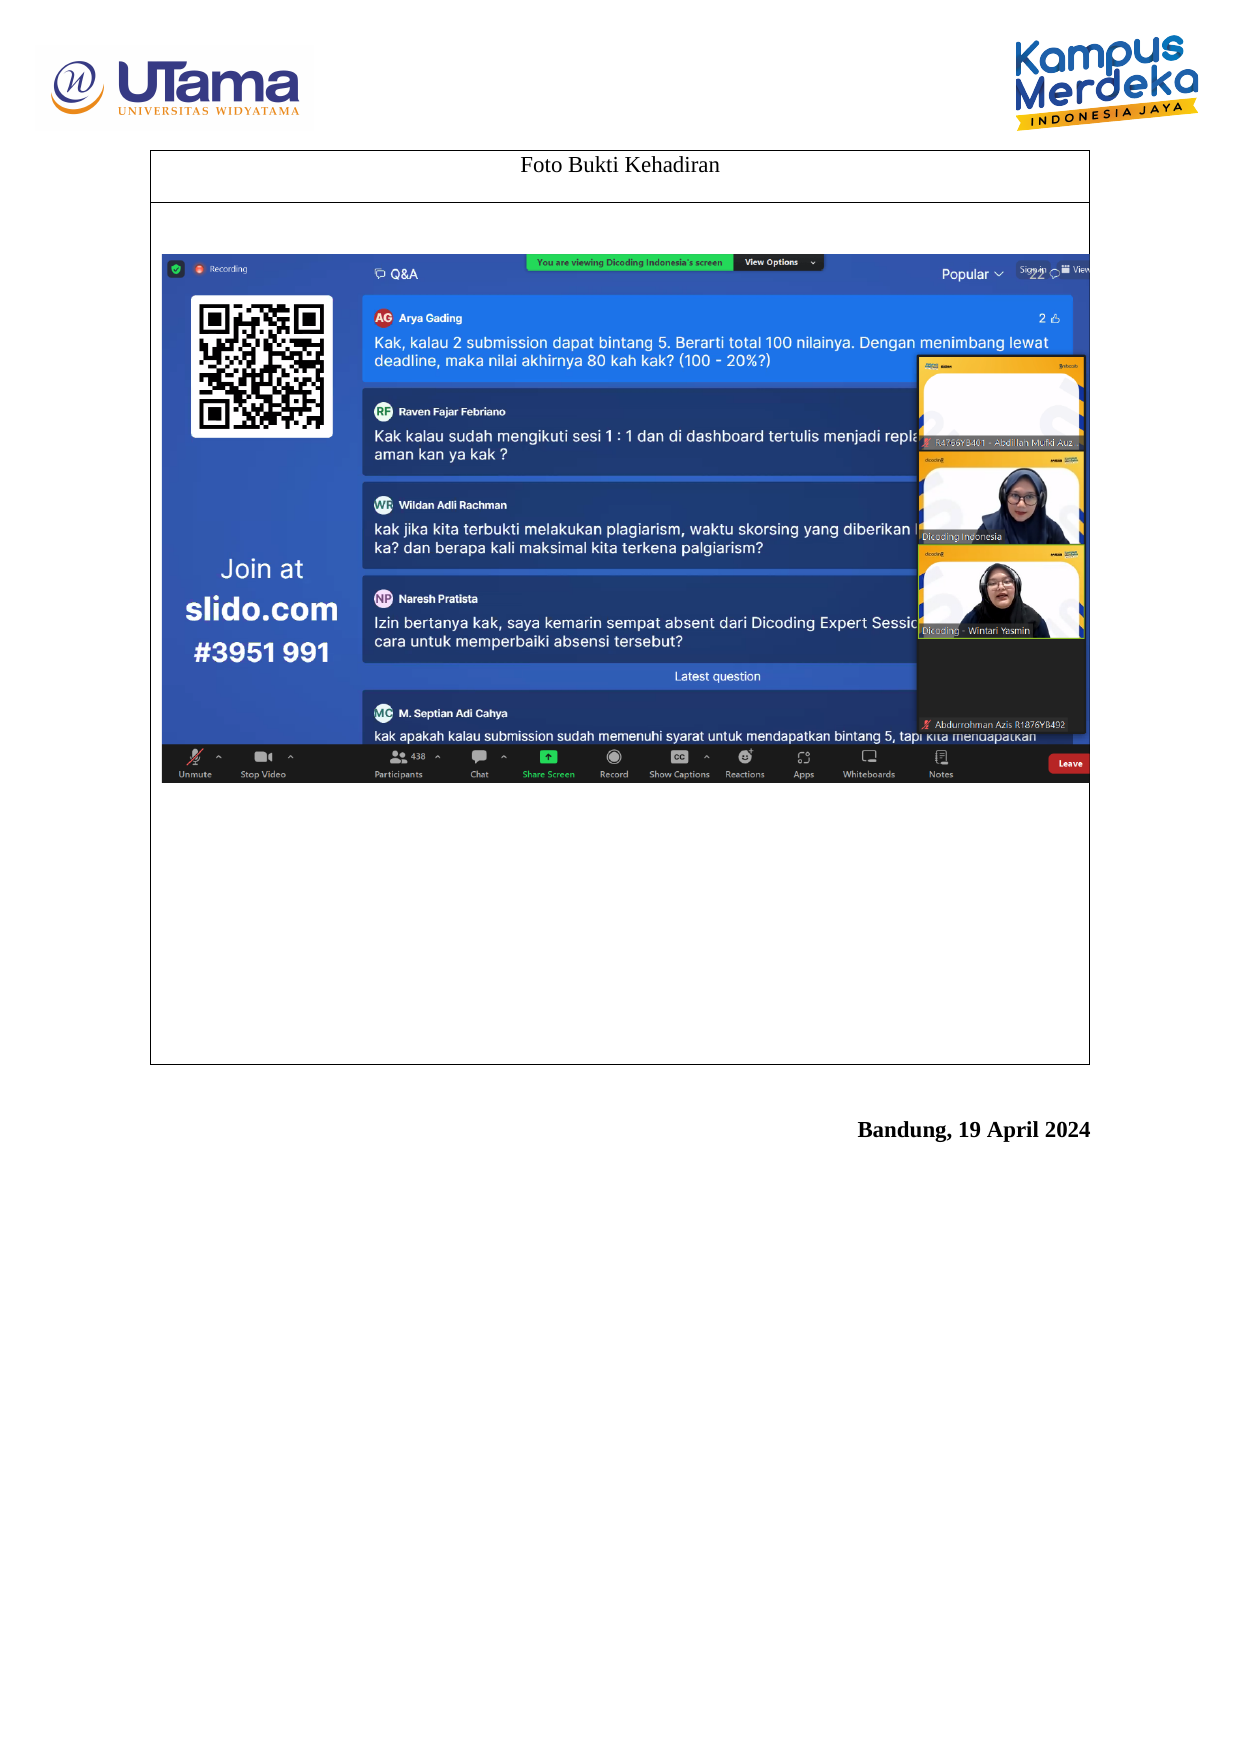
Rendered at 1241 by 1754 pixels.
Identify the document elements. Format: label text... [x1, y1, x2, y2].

picture [161, 254, 1090, 783]
text Bandung, 19 April 2024 [150, 1116, 1090, 1142]
picture [1016, 35, 1199, 131]
table_cell [151, 203, 1089, 1064]
table_header Foto Bukti Kehadiran [151, 151, 1089, 202]
picture [35, 45, 315, 131]
